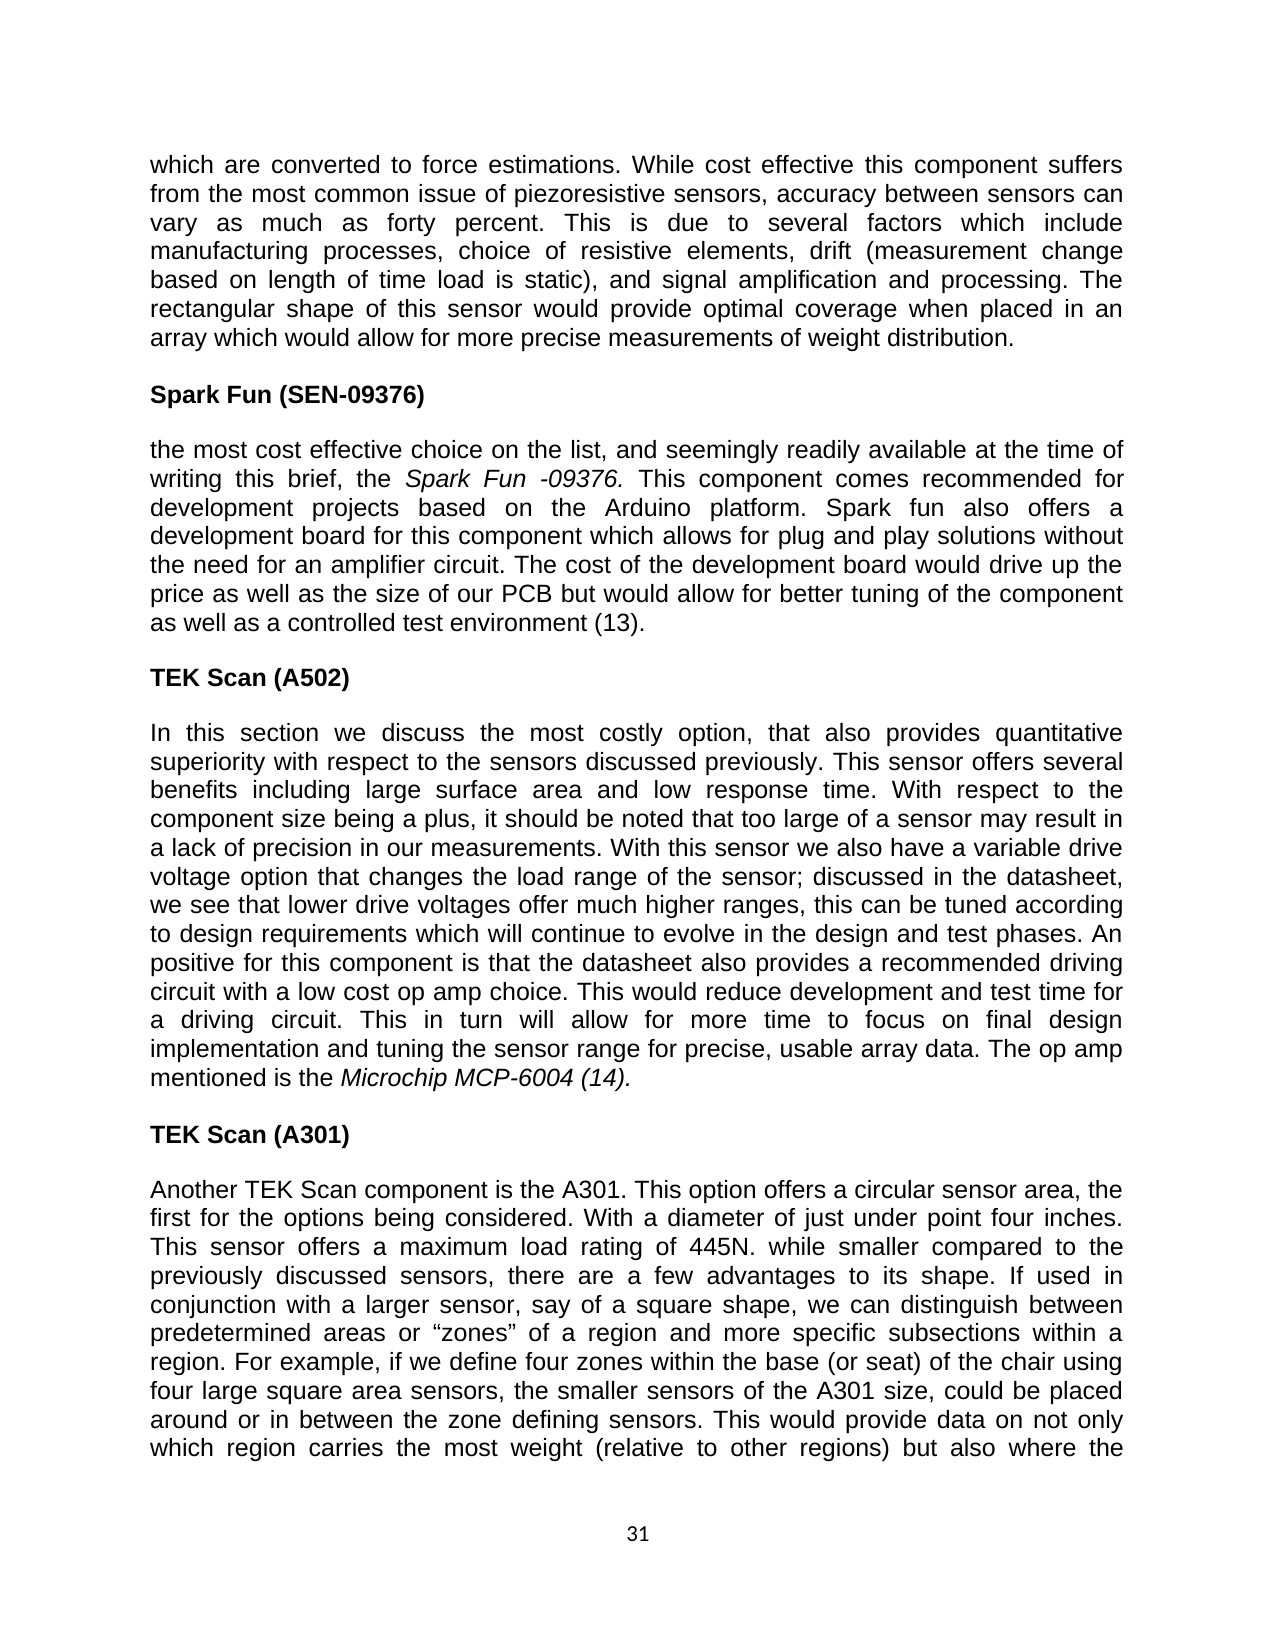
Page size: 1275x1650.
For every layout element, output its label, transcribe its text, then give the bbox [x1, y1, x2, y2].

text the most cost effective choice on the list, and seemingly readily available at the time of writing this brief, the Spark Fun -09376. This component comes recommended for development projects based on the Arduino platform. Spark fun also offers a development board for this component which allows for plug and play solutions without the need for an amplifier circuit. The cost of the development board would drive up the price as well as the size of our PCB but would allow for better tuning of the component as well as a controlled test environment (13). [150, 435, 1125, 636]
text TEK Scan (A301) [150, 1119, 1125, 1148]
text TEK Scan (A502) [150, 663, 1125, 691]
text Spark Fun (SEN-09376) [150, 380, 1125, 409]
text In this section we discuss the most costly option, that also provides quantitative superiority with respect to the sensors discussed previously. This sensor offers several benefits including large surface area and low response time. With respect to the component size being a plus, it should be noted that too large of a sensor may result in a lack of precision in our measurements. With this sensor we also have a variable drive voltage option that changes the load range of the sensor; discussed in the datasheet, we see that lower drive voltages offer much higher ranges, this can be tuned according to design requirements which will continue to evolve in the design and test phases. An positive for this component is that the datasheet also provides a recommended driving circuit with a low cost op amp choice. This would reduce development and test time for a driving circuit. This in turn will allow for more time to focus on final design implementation and tuning the sensor range for precise, usable array data. The op amp mentioned is the Microchip MCP-6004 (14). [150, 718, 1125, 1092]
